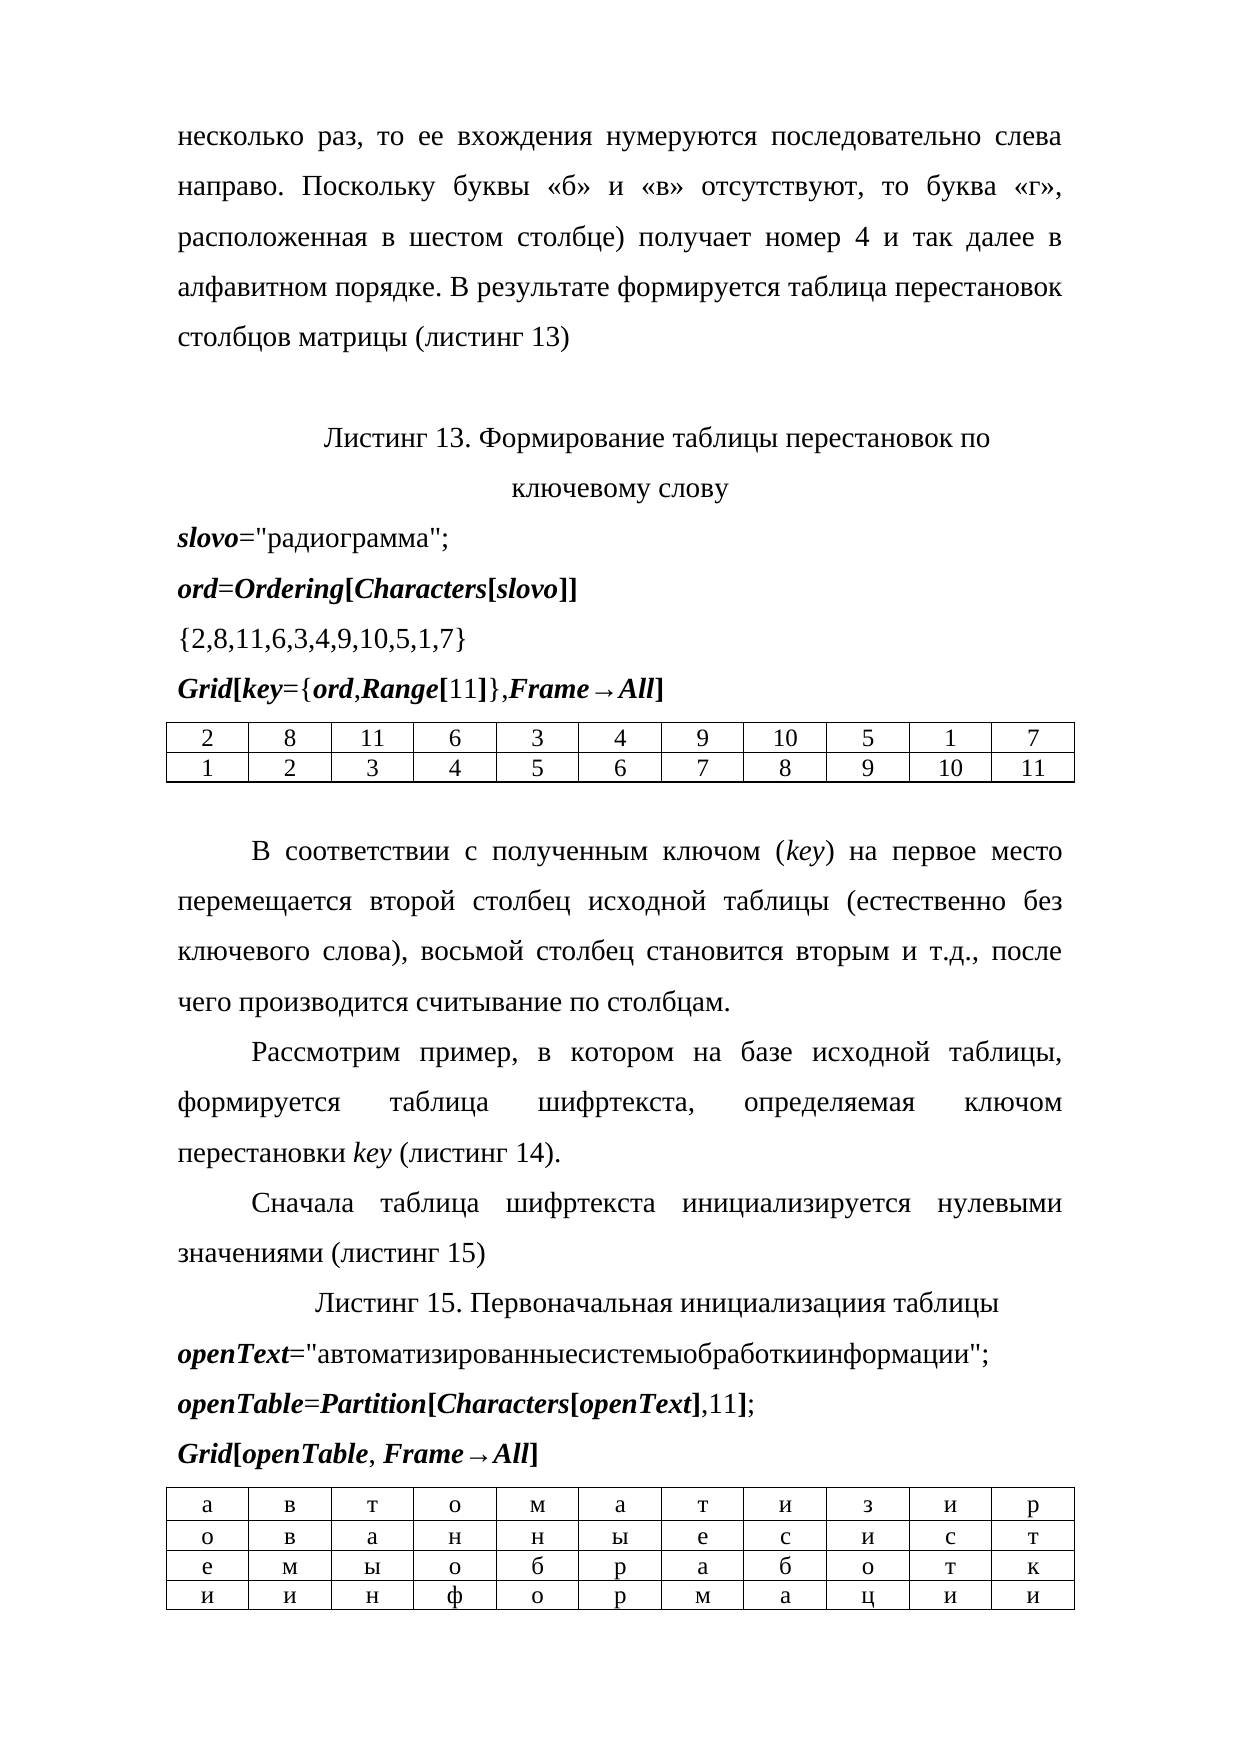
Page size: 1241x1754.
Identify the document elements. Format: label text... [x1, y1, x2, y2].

table_cell н [414, 1521, 496, 1550]
text openText="автоматизированныесистемыобработкиинформации"; [177, 1336, 1063, 1369]
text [177, 118, 1063, 353]
table_cell н [332, 1581, 413, 1609]
table_cell б [497, 1551, 578, 1579]
table_cell о [167, 1521, 248, 1550]
table_cell т [910, 1551, 991, 1579]
table_cell 9 [827, 753, 909, 781]
table_cell б [744, 1551, 826, 1579]
table_cell и [910, 1581, 991, 1609]
table_cell о [414, 1551, 496, 1579]
table_header 11 [332, 723, 413, 752]
table_cell и [827, 1521, 909, 1550]
table_cell и [992, 1581, 1074, 1609]
table_cell м [662, 1581, 743, 1609]
table_cell е [662, 1521, 743, 1550]
table_cell ы [332, 1551, 413, 1579]
table_cell ц [827, 1581, 909, 1609]
text {2,8,11,6,3,4,9,10,5,1,7} [177, 621, 1063, 655]
text Рассмотрим пример, в котором на базе исходной таблицы, формируется таблица шифртекста, определяемая ключом перестановки key (листинг 14). [177, 1034, 1063, 1168]
table_cell 3 [332, 753, 413, 781]
text Листинг 15. Первоначальная инициализациия таблицы [177, 1286, 1063, 1319]
text Grid[openTable, Frame→All] [177, 1437, 1063, 1470]
table_cell т [992, 1521, 1074, 1550]
text Сначала таблица шифртекста инициализируется нулевыми значениями (листинг 15) [177, 1185, 1063, 1269]
table_cell а [744, 1581, 826, 1609]
table_header 1 [910, 723, 991, 752]
table_cell с [910, 1521, 991, 1550]
table_cell и [249, 1581, 331, 1609]
table_cell о [497, 1581, 578, 1609]
text openTable=Partition[Characters[openText],11]; [177, 1386, 1063, 1420]
table_cell 10 [910, 753, 991, 781]
table_cell ф [414, 1581, 496, 1609]
table_cell 1 [167, 753, 248, 781]
table_cell 2 [249, 753, 331, 781]
table_cell в [249, 1521, 331, 1550]
table_header а [167, 1488, 248, 1520]
table_header т [662, 1488, 743, 1520]
table_cell 6 [579, 753, 661, 781]
table_cell о [827, 1551, 909, 1579]
table_header и [744, 1488, 826, 1520]
table_cell и [167, 1581, 248, 1609]
text ord=Ordering[Characters[slovo]] [177, 571, 1063, 604]
table_cell 5 [497, 753, 578, 781]
table_cell 7 [662, 753, 743, 781]
table_cell р [579, 1581, 661, 1609]
table_cell с [744, 1521, 826, 1550]
table_cell ы [579, 1521, 661, 1550]
table_header 7 [992, 723, 1074, 752]
table_cell 11 [992, 753, 1074, 781]
text В соответствии с полученным ключом (key) на первое место перемещается второй столбец исходной таблицы (естественно без ключевого слова), восьмой столбец становится вторым и т.д., после чего производится считывание по столбцам. [177, 833, 1063, 1017]
table_header 5 [827, 723, 909, 752]
text slovo="радиограмма"; [177, 521, 1063, 554]
table_cell н [497, 1521, 578, 1550]
table_header о [414, 1488, 496, 1520]
text Листинг 13. Формирование таблицы перестановок по ключевому слову [177, 420, 1063, 504]
table_cell м [249, 1551, 331, 1579]
table_header в [249, 1488, 331, 1520]
table_header а [579, 1488, 661, 1520]
table_header 10 [744, 723, 826, 752]
text Grid[key={ord,Range[11]},Frame→All] [177, 672, 1063, 705]
table_header р [992, 1488, 1074, 1520]
table_cell е [167, 1551, 248, 1579]
table_cell а [662, 1551, 743, 1579]
table_header и [910, 1488, 991, 1520]
table_cell а [332, 1521, 413, 1550]
table_cell 8 [744, 753, 826, 781]
table_cell к [992, 1551, 1074, 1579]
table_header 9 [662, 723, 743, 752]
table_header м [497, 1488, 578, 1520]
table_header 8 [249, 723, 331, 752]
table_header 2 [167, 723, 248, 752]
table_header 3 [497, 723, 578, 752]
table_header 6 [414, 723, 496, 752]
table_cell 4 [414, 753, 496, 781]
table_header з [827, 1488, 909, 1520]
table_header 4 [579, 723, 661, 752]
table_header т [332, 1488, 413, 1520]
table_cell р [579, 1551, 661, 1579]
